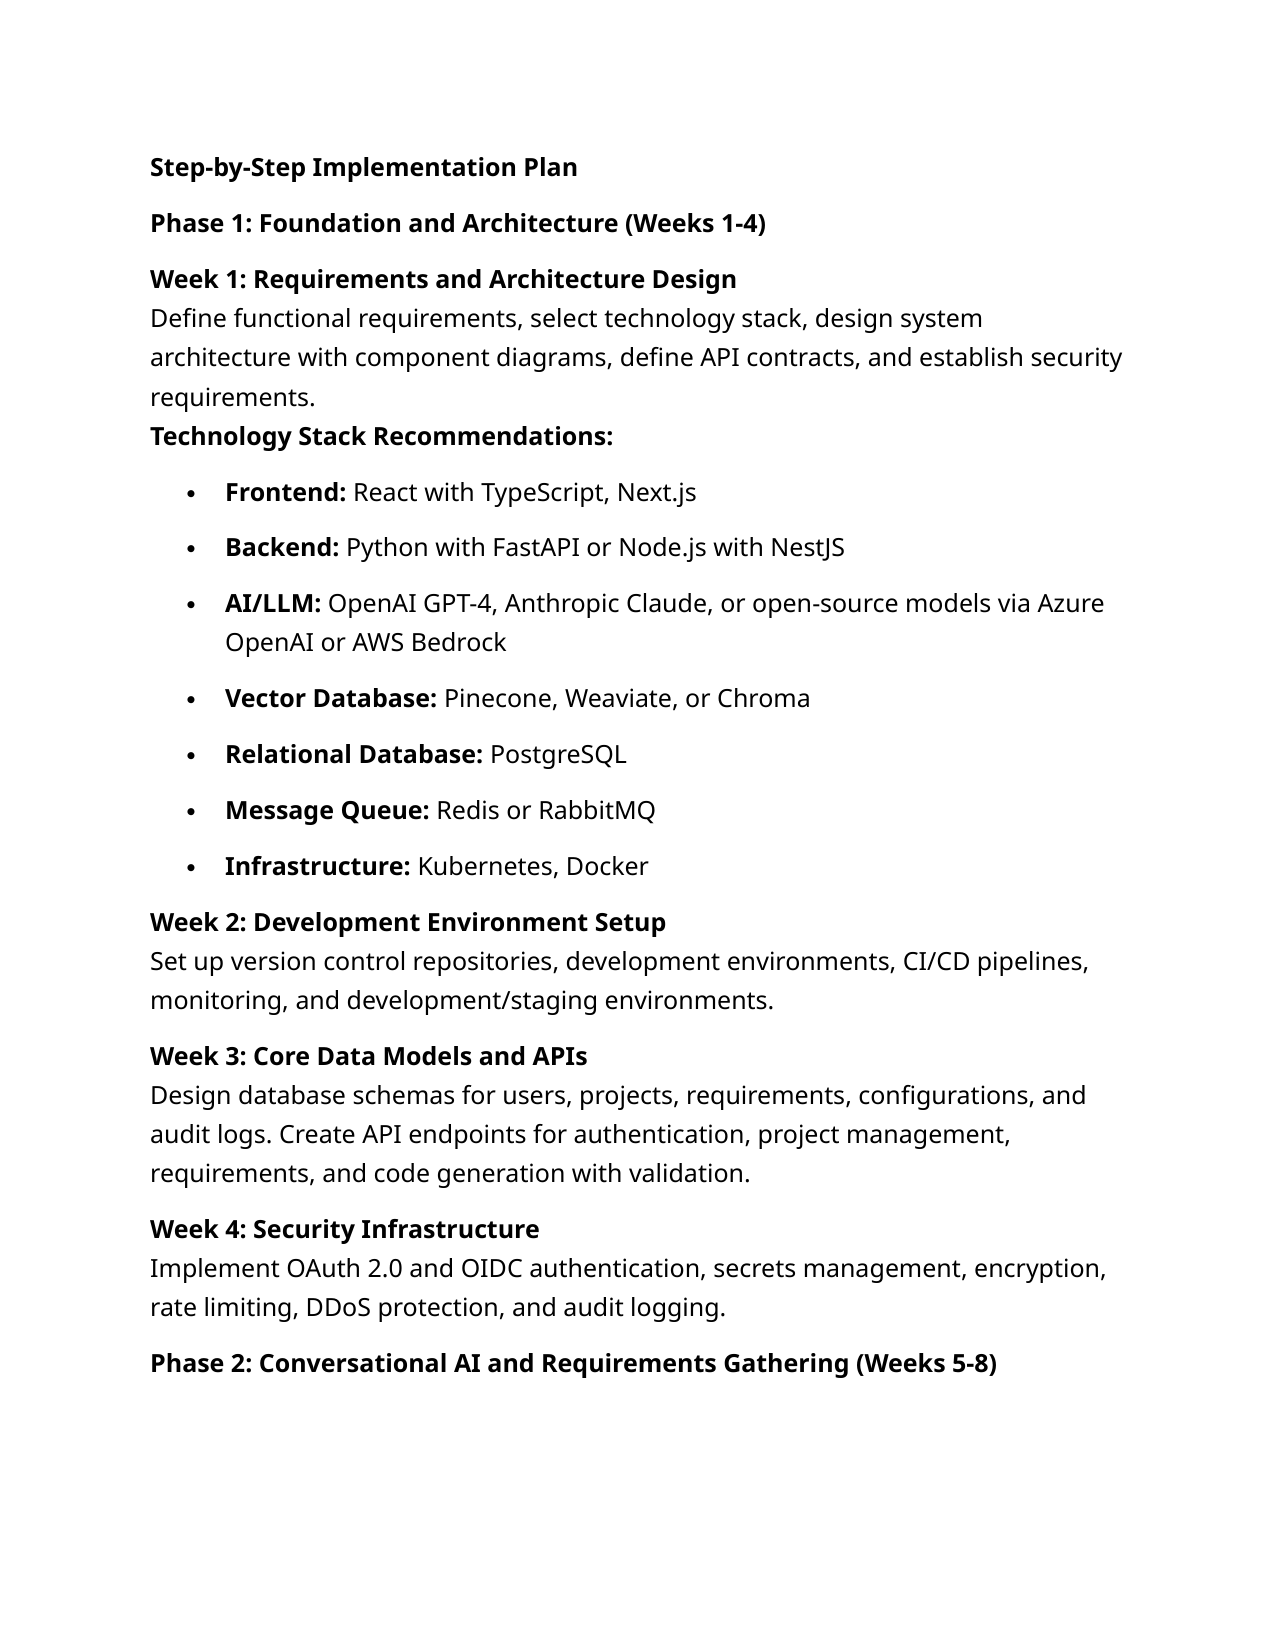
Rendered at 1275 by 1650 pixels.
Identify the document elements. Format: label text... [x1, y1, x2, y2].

list Frontend: React with TypeScript, Next.js [187, 474, 1125, 508]
list Backend: Python with FastAPI or Node.js with NestJS [187, 530, 1125, 564]
list Infrastructure: Kubernetes, Docker [187, 848, 1125, 882]
text Week 2: Development Environment Setup Set up version control repositories, development environments, CI/CD pipelines, monitoring, and development/staging environments. [150, 904, 1125, 1017]
list Vector Database: Pinecone, Weaviate, or Chroma [187, 681, 1125, 715]
text Phase 1: Foundation and Architecture (Weeks 1-4) [150, 206, 1125, 240]
text Week 4: Security Infrastructure Implement OAuth 2.0 and OIDC authentication, secrets management, encryption, rate limiting, DDoS protection, and audit logging. [150, 1212, 1125, 1324]
text Phase 2: Conversational AI and Requirements Gathering (Weeks 5-8) [150, 1346, 1125, 1380]
list Relational Database: PostgreSQL [187, 737, 1125, 771]
list Message Queue: Redis or RabbitMQ [187, 792, 1125, 827]
text Step-by-Step Implementation Plan [150, 150, 1125, 184]
text Week 1: Requirements and Architecture Design Define functional requirements, select technology stack, design system architecture with component diagrams, define API contracts, and establish security requirements. Technology Stack Recommendations: [150, 262, 1125, 452]
text Week 3: Core Data Models and APIs Design database schemas for users, projects, requirements, configurations, and audit logs. Create API endpoints for authentication, project management, requirements, and code generation with validation. [150, 1038, 1125, 1190]
list AI/LLM: OpenAI GPT-4, Anthropic Claude, or open-source models via Azure OpenAI or AWS Bedrock [187, 586, 1125, 659]
